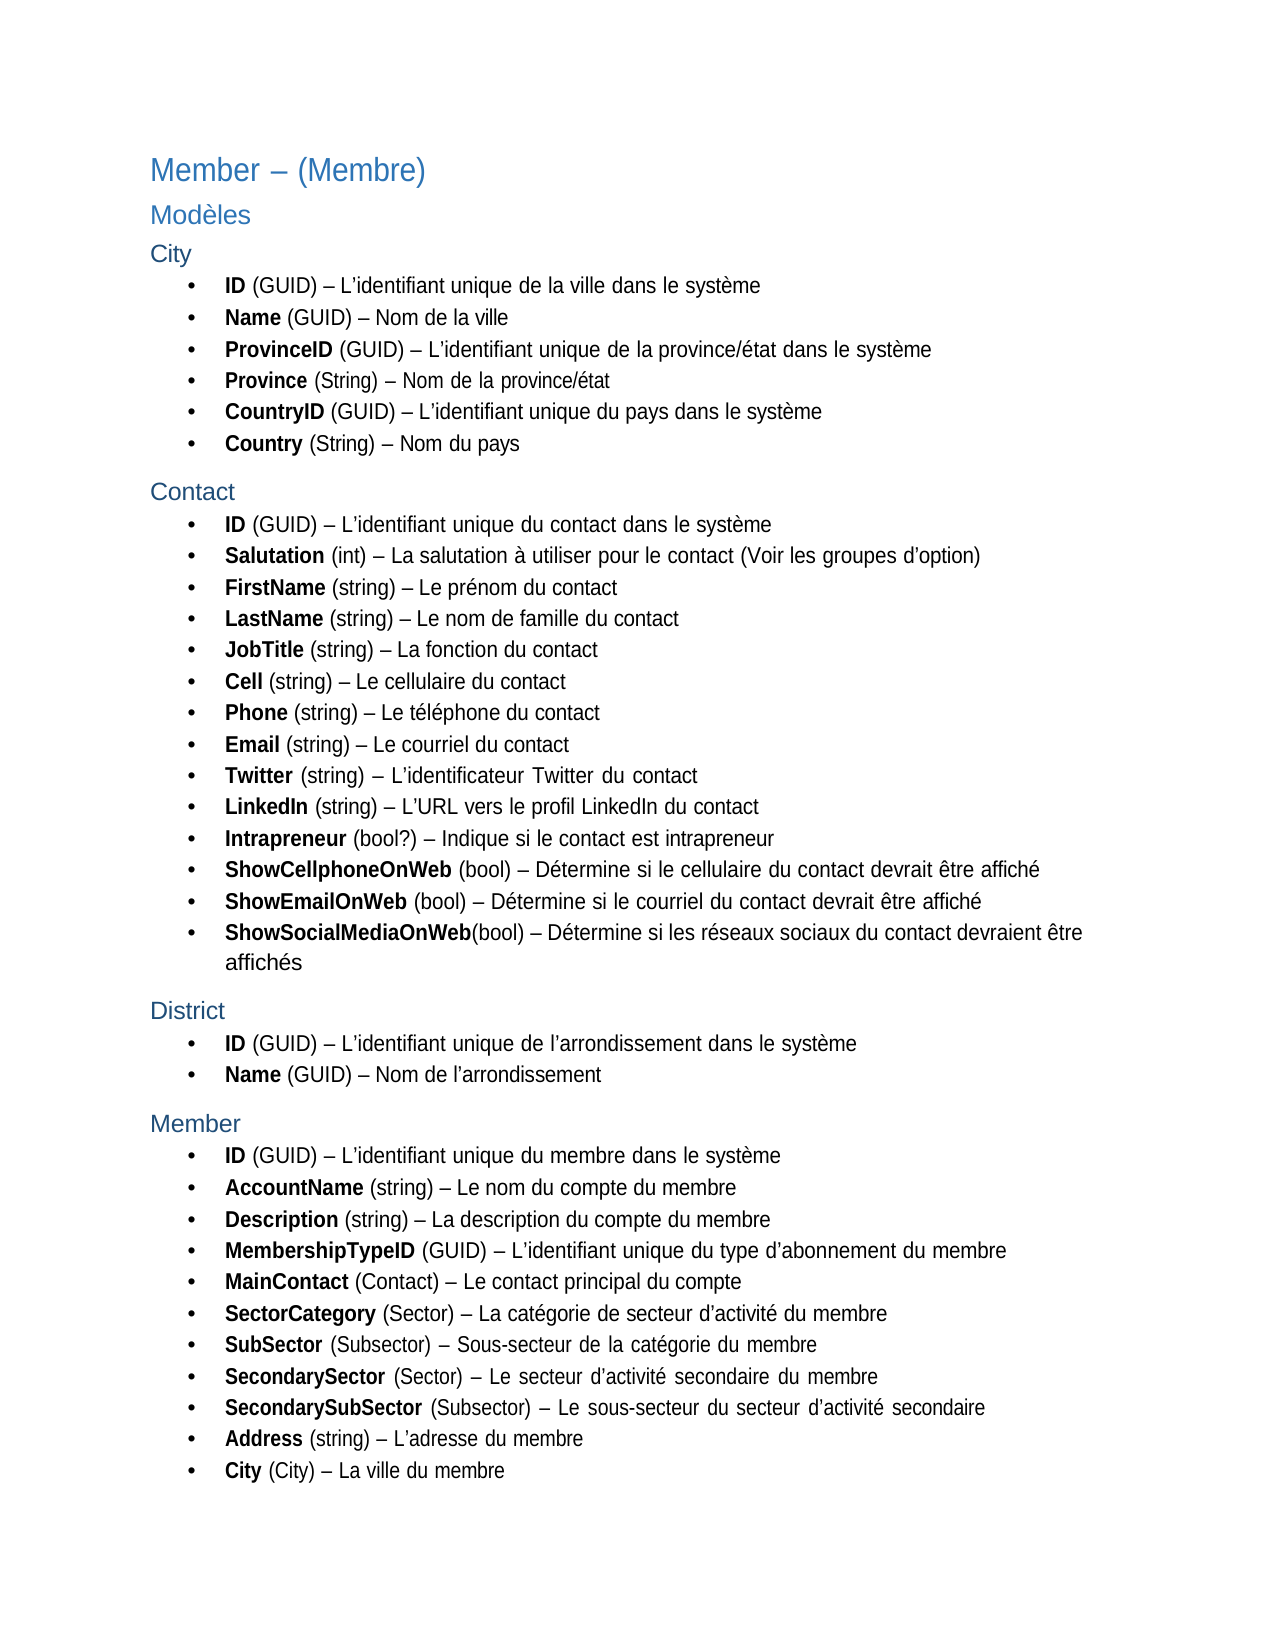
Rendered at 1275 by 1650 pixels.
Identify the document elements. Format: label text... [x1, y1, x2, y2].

list Name (GUID) – Nom de l’arrondissement [187, 1061, 1125, 1088]
list City (City) – La ville du membre [187, 1457, 1125, 1483]
subtitle Member – (Membre) [150, 151, 1125, 189]
list Email (string) – Le courriel du contact [187, 731, 1125, 757]
list SectorCategory (Sector) – La catégorie de secteur d’activité du membre [187, 1300, 1125, 1326]
list SecondarySubSector (Subsector) – Le sous-secteur du secteur d’activité secondaire [187, 1394, 1125, 1420]
list ID (GUID) – L’identifiant unique du contact dans le système [187, 511, 1125, 537]
list MembershipTypeID (GUID) – L’identifiant unique du type d’abonnement du membre [187, 1237, 1125, 1263]
subtitle Member [150, 1108, 1125, 1137]
list SubSector (Subsector) – Sous-secteur de la catégorie du membre [187, 1331, 1125, 1357]
subtitle Modèles [150, 199, 1125, 230]
list ShowCellphoneOnWeb (bool) – Détermine si le cellulaire du contact devrait être affiché [187, 856, 1125, 883]
list ShowEmailOnWeb (bool) – Détermine si le courriel du contact devrait être affiché [187, 888, 1125, 914]
list SecondarySector (Sector) – Le secteur d’activité secondaire du membre [187, 1363, 1125, 1389]
list Country (String) – Nom du pays [187, 430, 1125, 456]
subtitle District [150, 996, 1125, 1025]
list Phone (string) – Le téléphone du contact [187, 699, 1125, 725]
list Intrapreneur (bool?) – Indique si le contact est intrapreneur [187, 825, 1125, 851]
list ID (GUID) – L’identifiant unique de la ville dans le système [187, 272, 1125, 299]
list ProvinceID (GUID) – L’identifiant unique de la province/état dans le système [187, 336, 1125, 362]
subtitle Contact [150, 477, 1125, 505]
list LinkedIn (string) – L’URL vers le profil LinkedIn du contact [187, 793, 1125, 820]
list Address (string) – L’adresse du membre [187, 1425, 1125, 1452]
list LastName (string) – Le nom de famille du contact [187, 605, 1125, 631]
list Salutation (int) – La salutation à utiliser pour le contact (Voir les groupes d’option) [187, 542, 1125, 568]
list Twitter (string) – L’identificateur Twitter du contact [187, 762, 1125, 788]
list Name (GUID) – Nom de la ville [187, 304, 1125, 330]
list CountryID (GUID) – L’identifiant unique du pays dans le système [187, 398, 1125, 424]
list Province (String) – Nom de la province/état [187, 367, 1125, 393]
subtitle City [150, 238, 1125, 267]
list ShowSocialMediaOnWeb(bool) – Détermine si les réseaux sociaux du contact devraient être affichés [187, 919, 1088, 976]
list Cell (string) – Le cellulaire du contact [187, 668, 1125, 694]
list MainContact (Contact) – Le contact principal du compte [187, 1268, 1125, 1294]
list Description (string) – La description du compte du membre [187, 1206, 1125, 1232]
list ID (GUID) – L’identifiant unique du membre dans le système [187, 1142, 1125, 1169]
list FirstName (string) – Le prénom du contact [187, 573, 1125, 600]
list AccountName (string) – Le nom du compte du membre [187, 1174, 1125, 1200]
list JobTitle (string) – La fonction du contact [187, 636, 1125, 663]
list ID (GUID) – L’identifiant unique de l’arrondissement dans le système [187, 1030, 1125, 1057]
